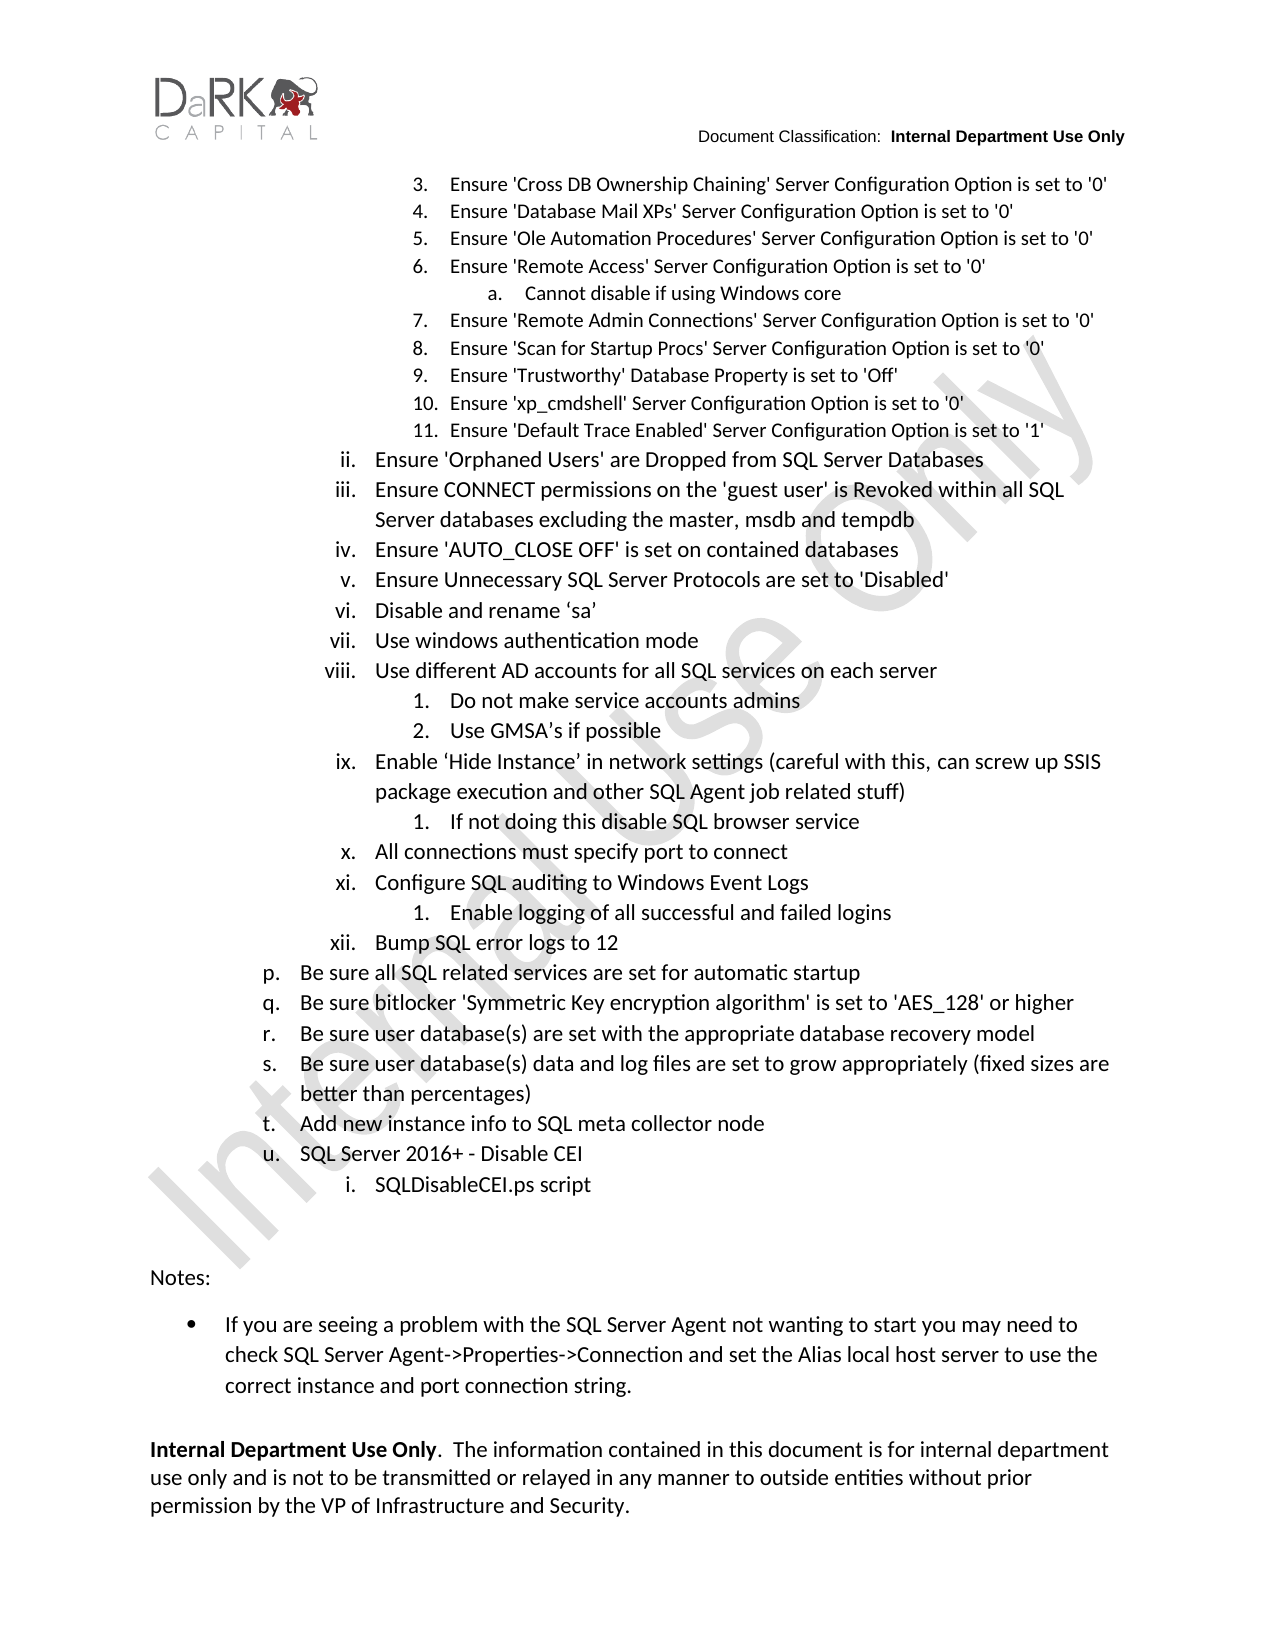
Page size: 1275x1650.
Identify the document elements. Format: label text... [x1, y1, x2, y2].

list If you are seeing a problem with the SQL Server Agent not wanting to start you may need to check SQL Server Agent->Properties->Connection and set the Alias local host server to use the correct instance and port connection string. [187, 1310, 1125, 1399]
list Use windows authentication mode [356, 626, 1125, 654]
list Add new instance info to SQL meta collector node [262, 1109, 1125, 1137]
list Do not make service accounts admins [412, 686, 1125, 714]
list Be sure user database(s) data and log files are set to grow appropriately (fixed sizes are better than percentages) [262, 1049, 1125, 1107]
list Cannot disable if using Windows core [487, 280, 1125, 306]
text Notes: [150, 1263, 1125, 1291]
list Ensure 'Remote Access' Server Configuration Option is set to '0' [412, 253, 1125, 278]
list Ensure 'AUTO_CLOSE OFF' is set on contained databases [356, 535, 1125, 563]
list Enable logging of all successful and failed logins [412, 898, 1125, 926]
list SQLDisableCEI.ps script [356, 1170, 1125, 1198]
list Ensure 'xp_cmdshell' Server Configuration Option is set to '0' [412, 390, 1125, 415]
list If not doing this disable SQL browser service [412, 807, 1125, 835]
picture [150, 75, 321, 143]
list Be sure all SQL related services are set for automatic startup [262, 958, 1125, 986]
list Be sure user database(s) are set with the appropriate database recovery model [262, 1019, 1125, 1047]
list Ensure 'Default Trace Enabled' Server Configuration Option is set to '1' [412, 417, 1125, 443]
list Disable and rename ‘sa’ [356, 596, 1125, 624]
list Ensure 'Cross DB Ownership Chaining' Server Configuration Option is set to '0' [412, 171, 1125, 196]
list Use different AD accounts for all SQL services on each server [356, 656, 1125, 684]
list Be sure bitlocker 'Symmetric Key encryption algorithm' is set to 'AES_128' or higher [262, 988, 1125, 1016]
list Ensure 'Orphaned Users' are Dropped from SQL Server Databases [356, 445, 1125, 473]
list Ensure CONNECT permissions on the 'guest user' is Revoked within all SQL Server databases excluding the master, msdb and tempdb [356, 475, 1125, 533]
list SQL Server 2016+ - Disable CEI [262, 1139, 1125, 1167]
list Ensure Unnecessary SQL Server Protocols are set to 'Disabled' [356, 566, 1125, 593]
list Ensure 'Scan for Startup Procs' Server Configuration Option is set to '0' [412, 335, 1125, 361]
list Ensure 'Ole Automation Procedures' Server Configuration Option is set to '0' [412, 226, 1125, 251]
list Ensure 'Remote Admin Connections' Server Configuration Option is set to '0' [412, 308, 1125, 333]
list All connections must specify port to connect [356, 837, 1125, 865]
list Configure SQL auditing to Windows Event Logs [356, 868, 1125, 896]
list Use GMSA’s if possible [412, 717, 1125, 744]
list Ensure 'Trustworthy' Database Property is set to 'Off' [412, 362, 1125, 388]
list Bump SQL error logs to 12 [356, 928, 1125, 956]
list Ensure 'Database Mail XPs' Server Configuration Option is set to '0' [412, 198, 1125, 223]
list Enable ‘Hide Instance’ in network settings (careful with this, can screw up SSIS package execution and other SQL Agent job related stuff) [356, 747, 1125, 805]
